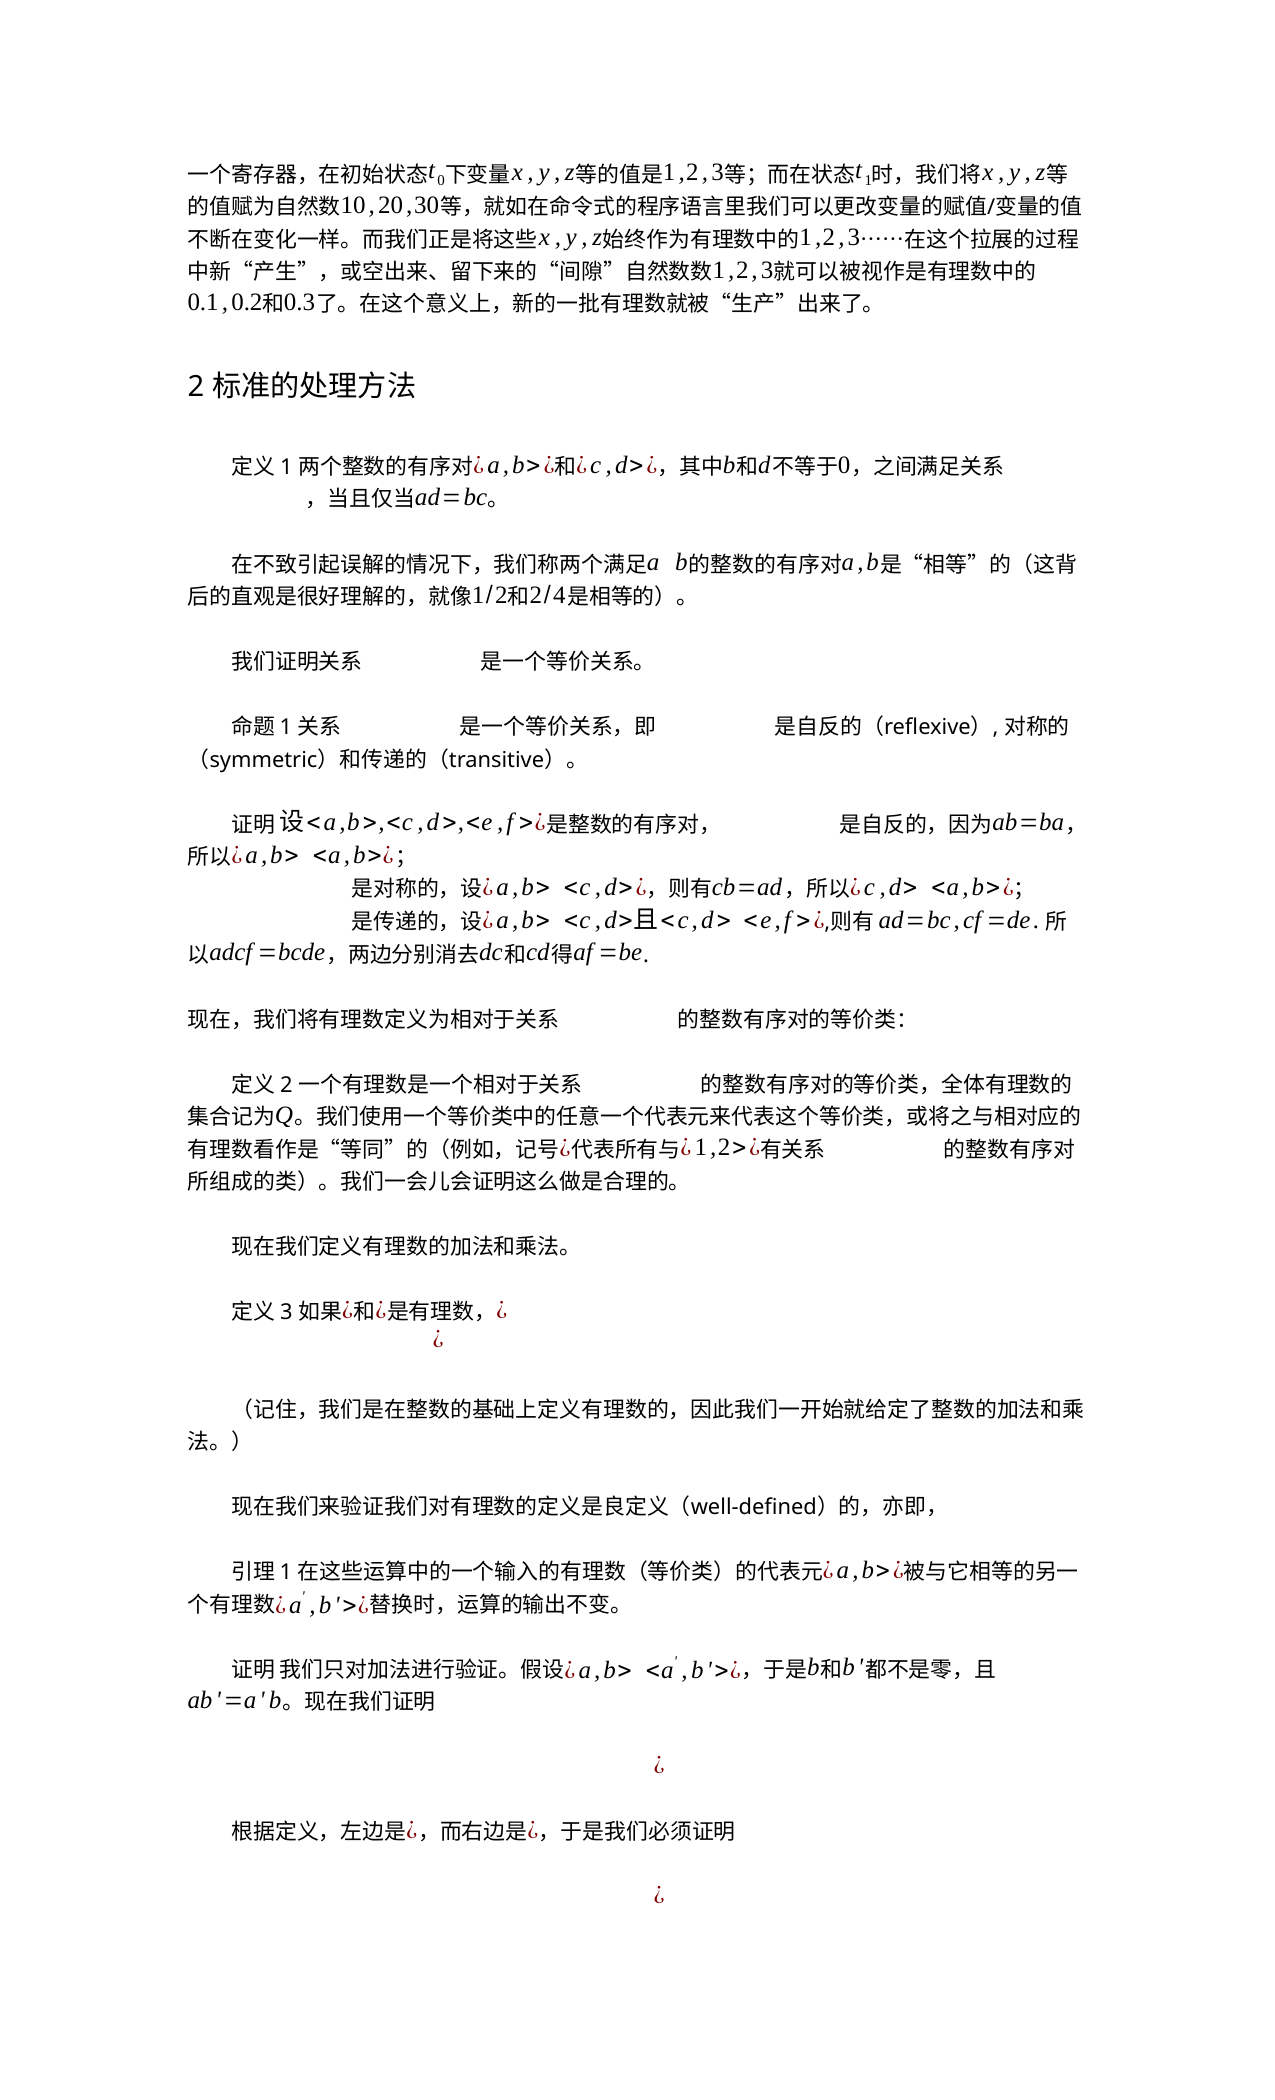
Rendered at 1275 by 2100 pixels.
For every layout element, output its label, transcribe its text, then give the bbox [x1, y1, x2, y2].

text 是传递的，设,则有 所以，两边分别消去和得. [187, 904, 1087, 969]
text 证明 是整数的有序对，是自反的，因为，所以； [187, 806, 1087, 871]
text 2 标准的处理方法 [187, 351, 1087, 416]
text 根据定义，左边是，而右边是，于是我们必须证明 [187, 1814, 1087, 1846]
text （记住，我们是在整数的基础上定义有理数的，因此我们一开始就给定了整数的加法和乘法。） [187, 1391, 1087, 1456]
text 命题1 关系是一个等价关系，即是自反的（reflexive）, 对称的（symmetric）和传递的（transitive）。 [187, 709, 1087, 774]
text 现在我们定义有理数的加法和乘法。 [187, 1229, 1087, 1261]
text 在不致引起误解的情况下，我们称两个满足的整数的有序对是“相等”的（这背后的直观是很好理解的，就像和是相等的）。 [187, 546, 1087, 611]
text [187, 156, 1087, 319]
text 定义 3 如果和是有理数， [187, 1294, 1087, 1326]
text 是对称的，设，则有，所以； [187, 871, 1087, 904]
text 引理1 在这些运算中的一个输入的有理数（等价类）的代表元被与它相等的另一个有理数替换时，运算的输出不变。 [187, 1554, 1087, 1619]
text 定义 1 两个整数的有序对和，其中和不等于，之间满足关系，当且仅当。 [187, 449, 1087, 514]
text 现在我们来验证我们对有理数的定义是良定义（well-defined）的，亦即， [187, 1489, 1087, 1521]
text 定义 2 一个有理数是一个相对于关系的整数有序对的等价类，全体有理数的集合记为。我们使用一个等价类中的任意一个代表元来代表这个等价类，或将之与相对应的有理数看作是“等同”的（例如，记号代表所有与有关系的整数有序对所组成的类）。我们一会儿会证明这么做是合理的。 [187, 1066, 1087, 1196]
text 我们证明关系是一个等价关系。 [187, 644, 1087, 676]
text 证明 我们只对加法进行验证。假设，于是和都不是零，且。现在我们证明 [187, 1651, 1087, 1716]
text 现在，我们将有理数定义为相对于关系的整数有序对的等价类： [187, 1001, 1087, 1034]
